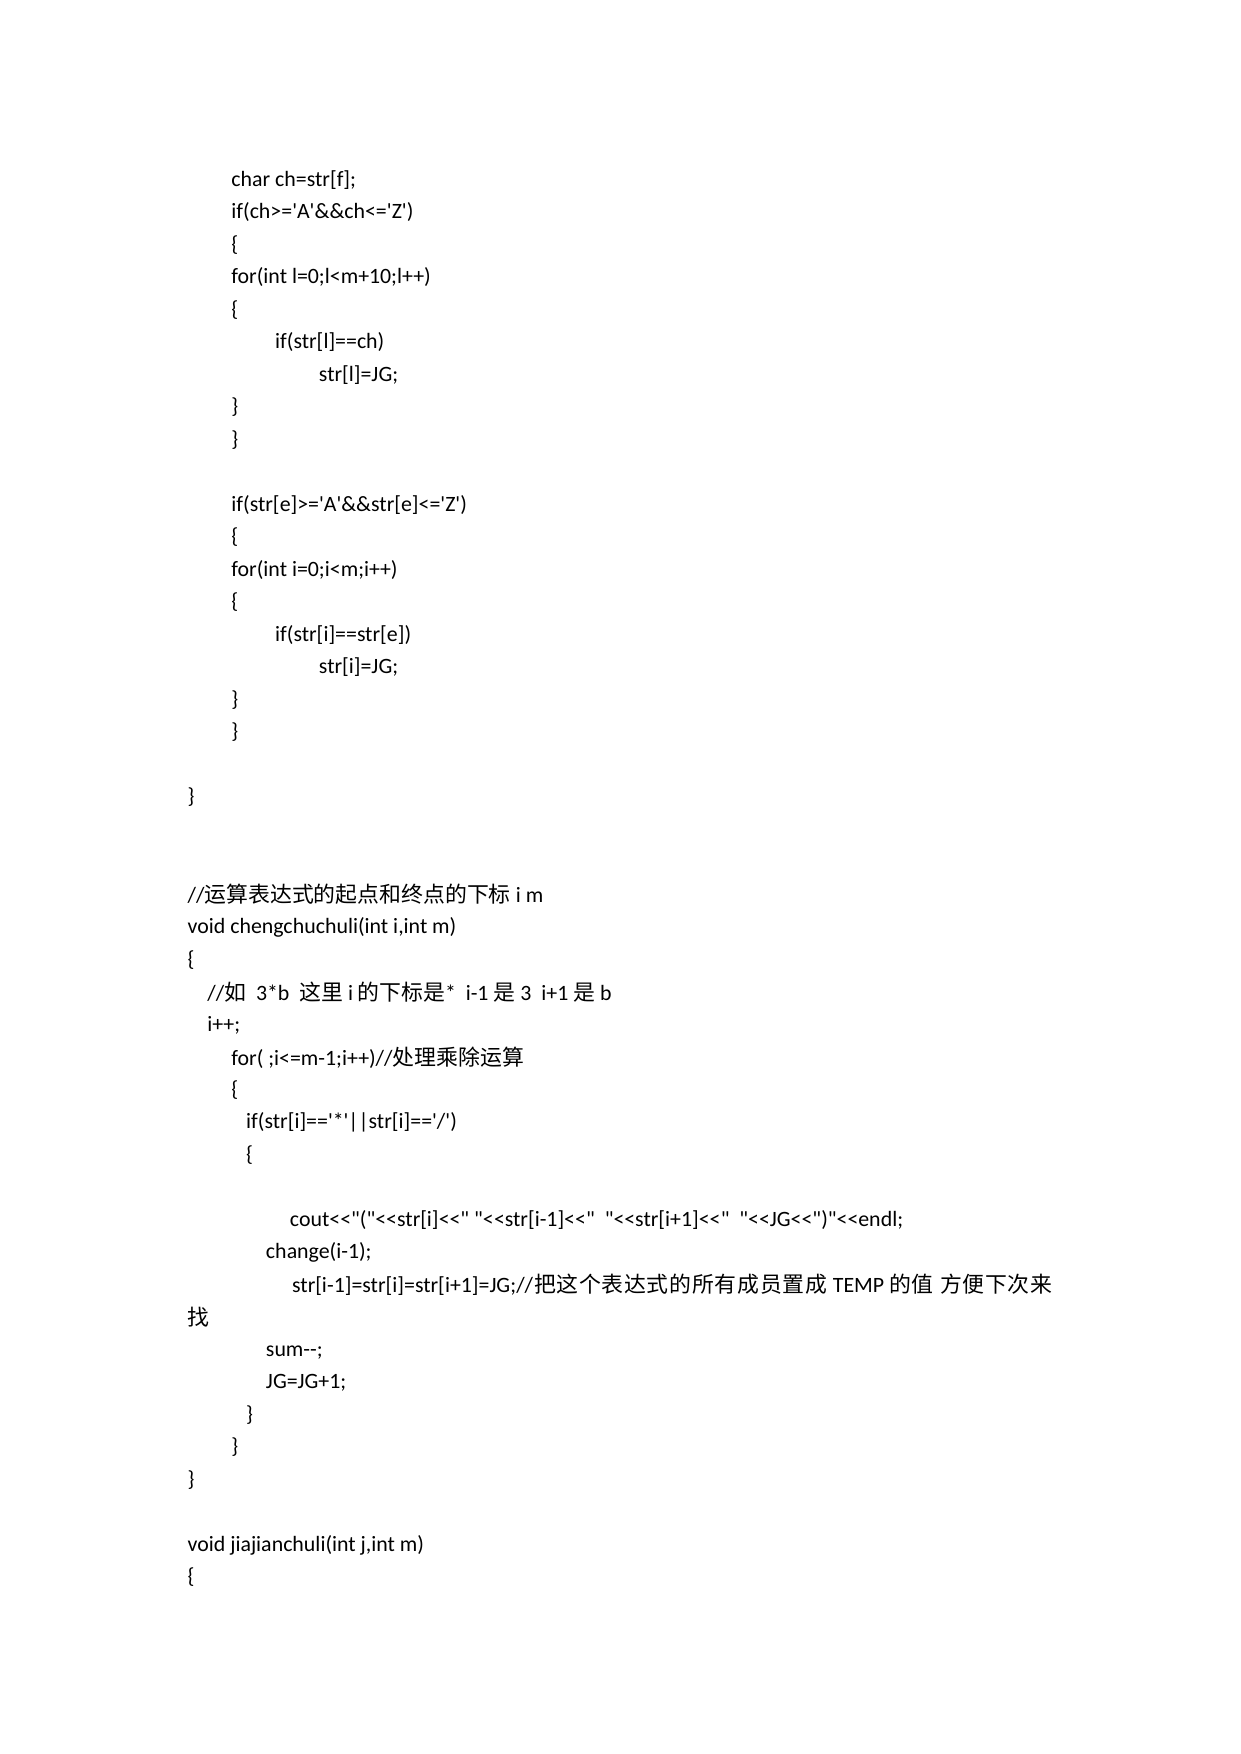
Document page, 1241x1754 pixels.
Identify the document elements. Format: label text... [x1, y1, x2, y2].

list cout<<"("<<str[i]<<" "<<str[i-1]<<" "<<str[i+1]<<" "<<JG<<")"<<endl; [187, 1202, 1053, 1234]
list } [187, 1429, 1053, 1462]
list } [187, 389, 1053, 422]
list sum--; [187, 1332, 1053, 1364]
list { [187, 292, 1053, 324]
list for( ;i<=m-1;i++)//处理乘除运算 [187, 1039, 1053, 1072]
list JG=JG+1; [187, 1364, 1053, 1397]
list if(str[i]==str[e]) [187, 617, 1053, 649]
list { [187, 519, 1053, 552]
list str[l]=JG; [187, 357, 1053, 389]
list if(str[e]>='A'&&str[e]<='Z') [187, 487, 1053, 519]
list } [187, 779, 1053, 812]
list { [187, 1072, 1053, 1104]
list { [187, 942, 1053, 974]
list str[i-1]=str[i]=str[i+1]=JG;//把这个表达式的所有成员置成TEMP的值 方便下次来找 [187, 1267, 1053, 1332]
list for(int i=0;i<m;i++) [187, 552, 1053, 584]
list if(str[l]==ch) [187, 324, 1053, 357]
list i++; [187, 1007, 1053, 1039]
list str[i]=JG; [187, 649, 1053, 682]
list change(i-1); [187, 1234, 1053, 1267]
list { [187, 584, 1053, 617]
list if(str[i]=='*'||str[i]=='/') [187, 1104, 1053, 1137]
list void chengchuchuli(int i,int m) [187, 909, 1053, 942]
list } [187, 1462, 1053, 1494]
list } [187, 682, 1053, 714]
list if(ch>='A'&&ch<='Z') [187, 194, 1053, 227]
list } [187, 422, 1053, 454]
list { [187, 1137, 1053, 1169]
list //运算表达式的起点和终点的下标 i m [187, 877, 1053, 909]
list void jiajianchuli(int j,int m) [187, 1527, 1053, 1559]
list //如 3*b 这里 i的下标是* i-1 是 3 i+1 是 b [187, 974, 1053, 1007]
list { [187, 227, 1053, 259]
list { [187, 1559, 1053, 1592]
list for(int l=0;l<m+10;l++) [187, 259, 1053, 292]
list } [187, 1397, 1053, 1429]
list } [187, 714, 1053, 747]
list char ch=str[f]; [187, 162, 1053, 194]
